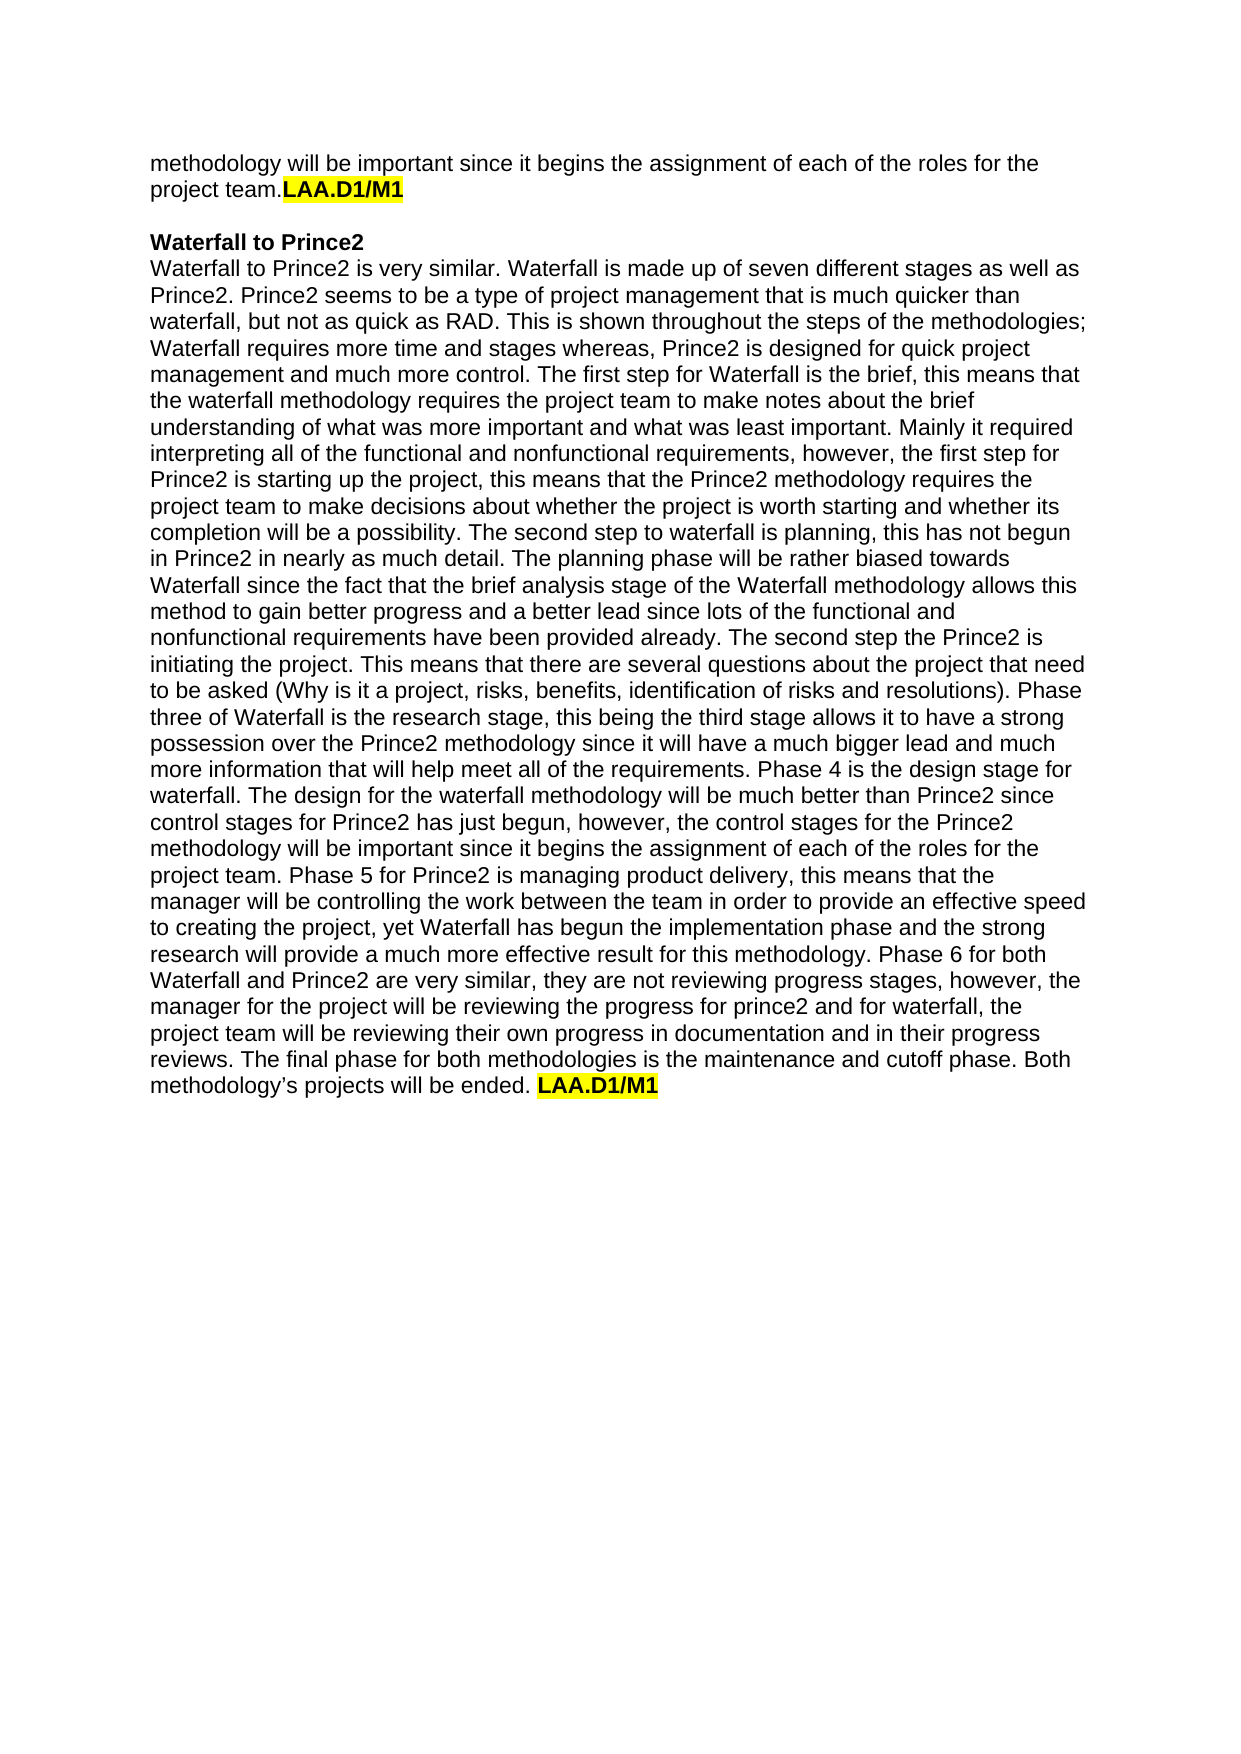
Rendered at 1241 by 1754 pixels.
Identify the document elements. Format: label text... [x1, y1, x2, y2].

text Waterfall to Prince2 is very similar. Waterfall is made up of seven different stages as well as Prince2. Prince2 seems to be a type of project management that is much quicker than waterfall, but not as quick as RAD. This is shown throughout the steps of the methodologies; Waterfall requires more time and stages whereas, Prince2 is designed for quick project management and much more control. The first step for Waterfall is the brief, this means that the waterfall methodology requires the project team to make notes about the brief understanding of what was more important and what was least important. Mainly it required interpreting all of the functional and nonfunctional requirements, however, the first step for Prince2 is starting up the project, this means that the Prince2 methodology requires the project team to make decisions about whether the project is worth starting and whether its completion will be a possibility. The second step to waterfall is planning, this has not begun in Prince2 in nearly as much detail. The planning phase will be rather biased towards Waterfall since the fact that the brief analysis stage of the Waterfall methodology allows this method to gain better progress and a better lead since lots of the functional and nonfunctional requirements have been provided already. The second step the Prince2 is initiating the project. This means that there are several questions about the project that need to be asked (Why is it a project, risks, benefits, identification of risks and resolutions). Phase three of Waterfall is the research stage, this being the third stage allows it to have a strong possession over the Prince2 methodology since it will have a much bigger lead and much more information that will help meet all of the requirements. Phase 4 is the design stage for waterfall. The design for the waterfall methodology will be much better than Prince2 since control stages for Prince2 has just begun, however, the control stages for the Prince2 methodology will be important since it begins the assignment of each of the roles for the project team. Phase 5 for Prince2 is managing product delivery, this means that the manager will be controlling the work between the team in order to provide an effective speed to creating the project, yet Waterfall has begun the implementation phase and the strong research will provide a much more effective result for this methodology. Phase 6 for both Waterfall and Prince2 are very similar, they are not reviewing progress stages, however, the manager for the project will be reviewing the progress for prince2 and for waterfall, the project team will be reviewing their own progress in documentation and in their progress reviews. The final phase for both methodologies is the maintenance and cutoff phase. Both methodology’s projects will be ended. LAA.D1/M1 [150, 255, 1090, 1099]
text Waterfall to Prince2 [150, 229, 1090, 255]
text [150, 150, 1090, 203]
